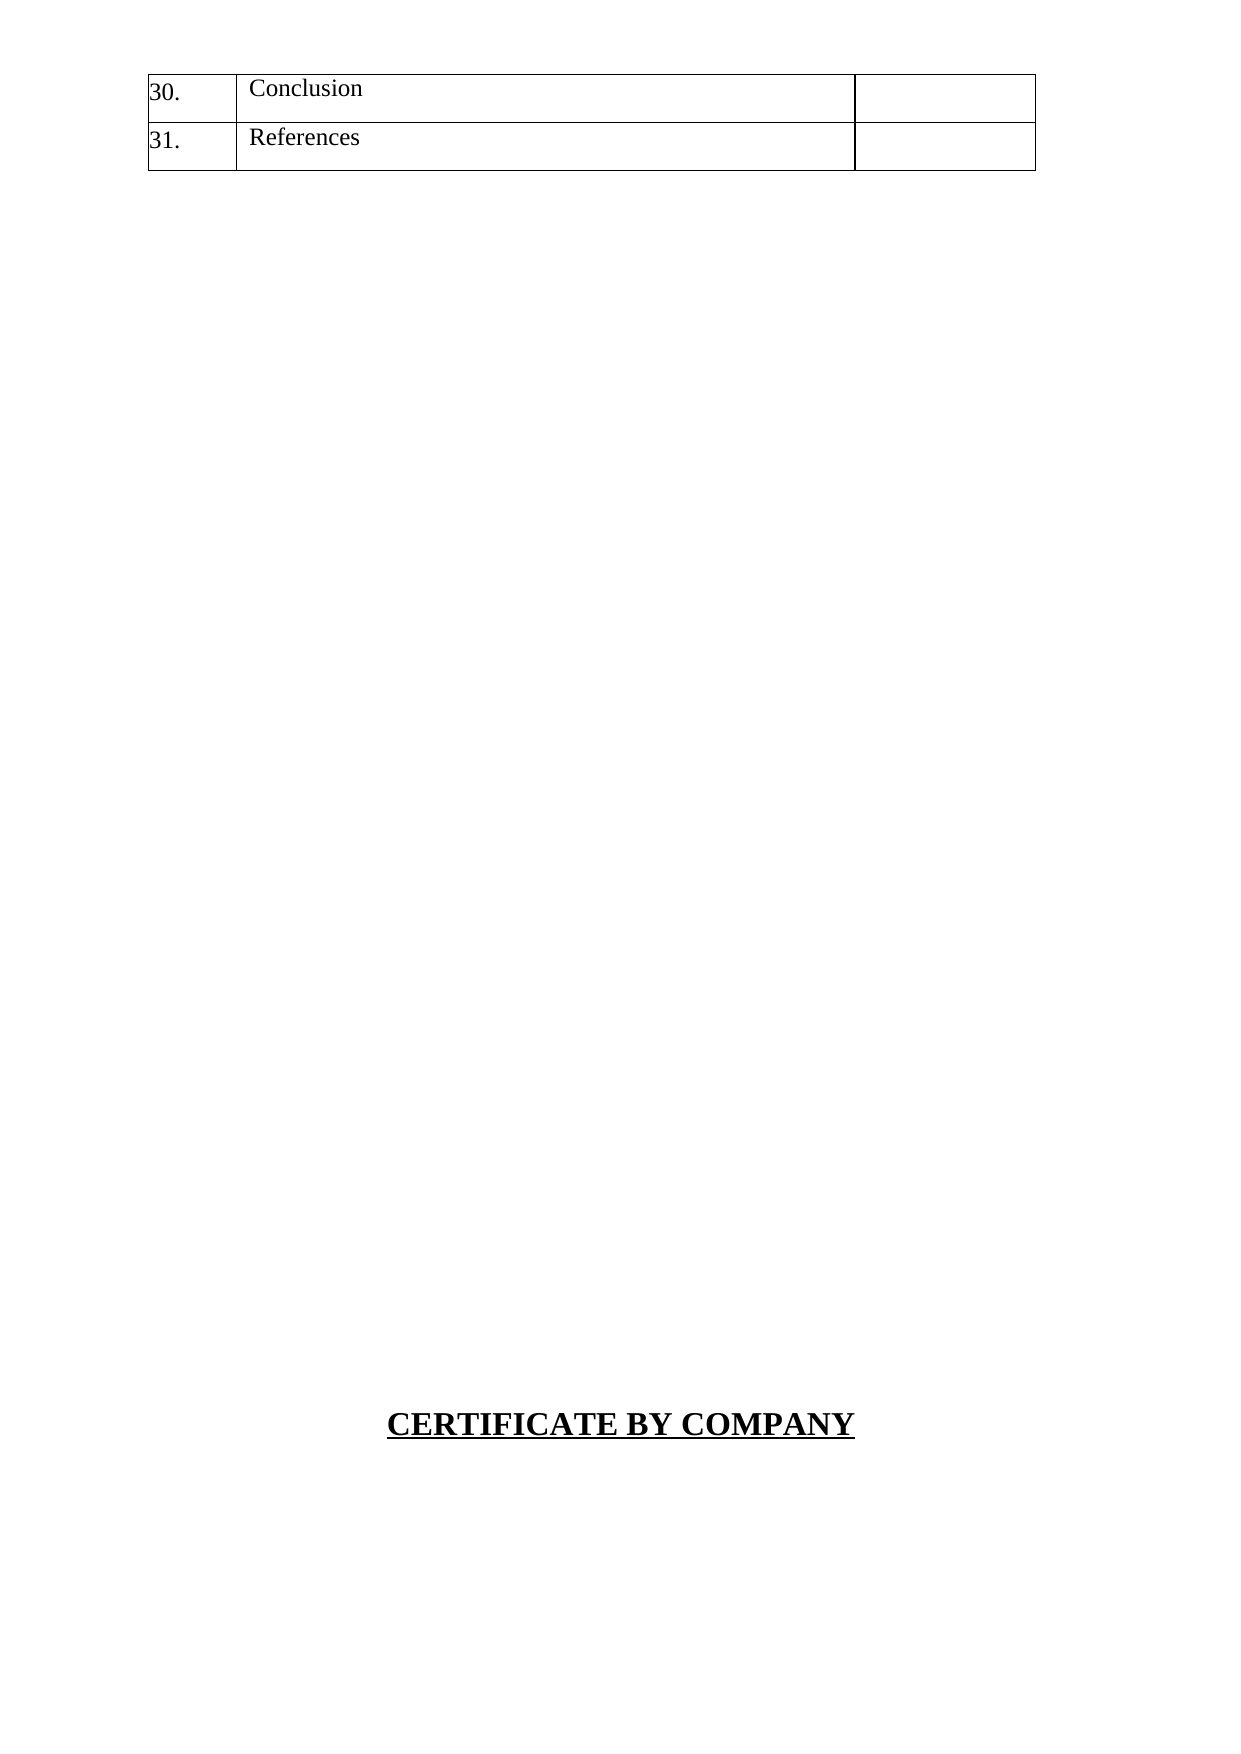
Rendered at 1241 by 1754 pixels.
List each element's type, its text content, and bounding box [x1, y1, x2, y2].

table_cell Conclusion [237, 75, 854, 122]
table_cell [856, 75, 1035, 122]
table_cell 30. [149, 75, 236, 122]
table_cell [856, 123, 1035, 170]
table_cell References [237, 123, 854, 170]
text CERTIFICATE BY COMPANY [89, 1404, 1153, 1442]
table_cell 31. [149, 123, 236, 170]
